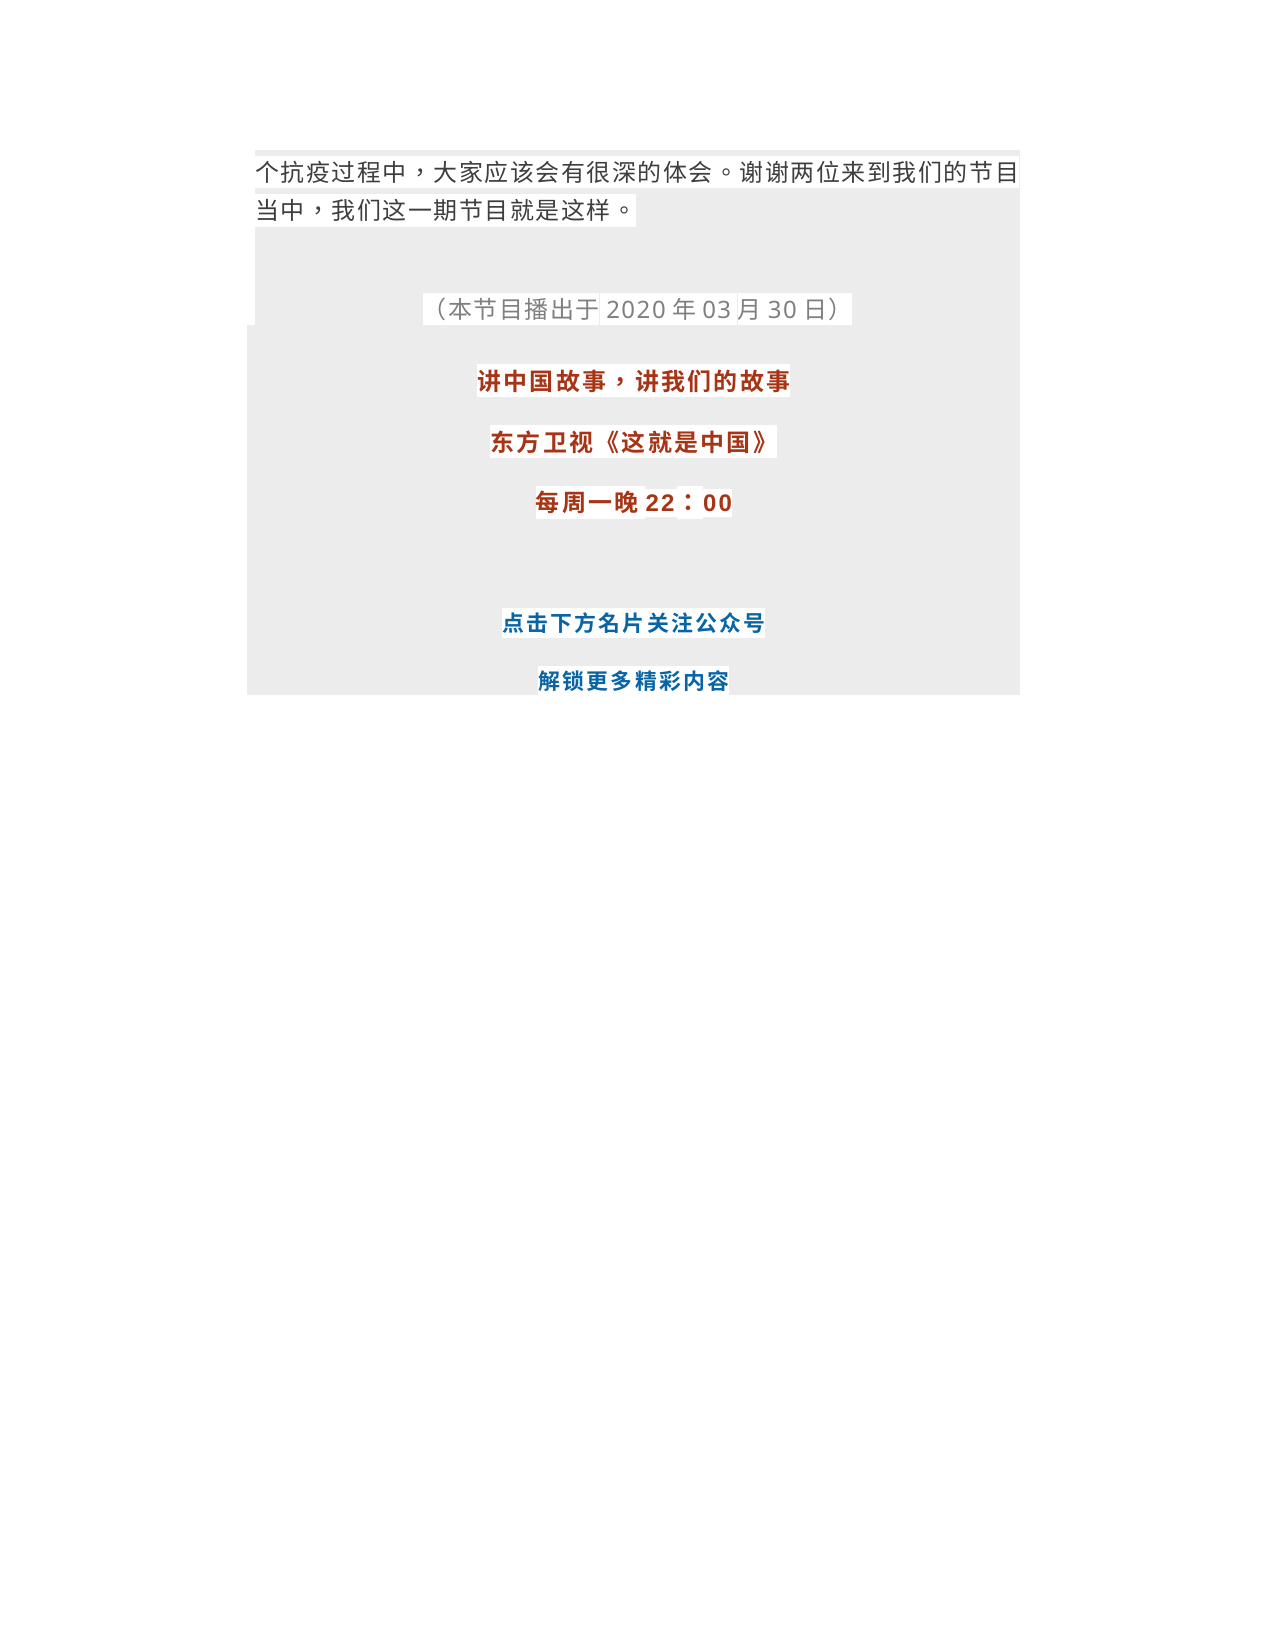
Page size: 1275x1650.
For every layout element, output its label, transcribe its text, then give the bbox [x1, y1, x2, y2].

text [255, 150, 1020, 227]
text 讲中国故事，讲我们的故事 [247, 344, 1020, 397]
text 每周一晚22：00 [247, 466, 1020, 519]
text 东方卫视《这就是中国》 [247, 405, 1020, 458]
text （本节目播出于2020年03月30日） [255, 292, 1020, 325]
text 点击下方名片关注公众号 [247, 588, 1020, 638]
text 解锁更多精彩内容 [247, 645, 1020, 695]
